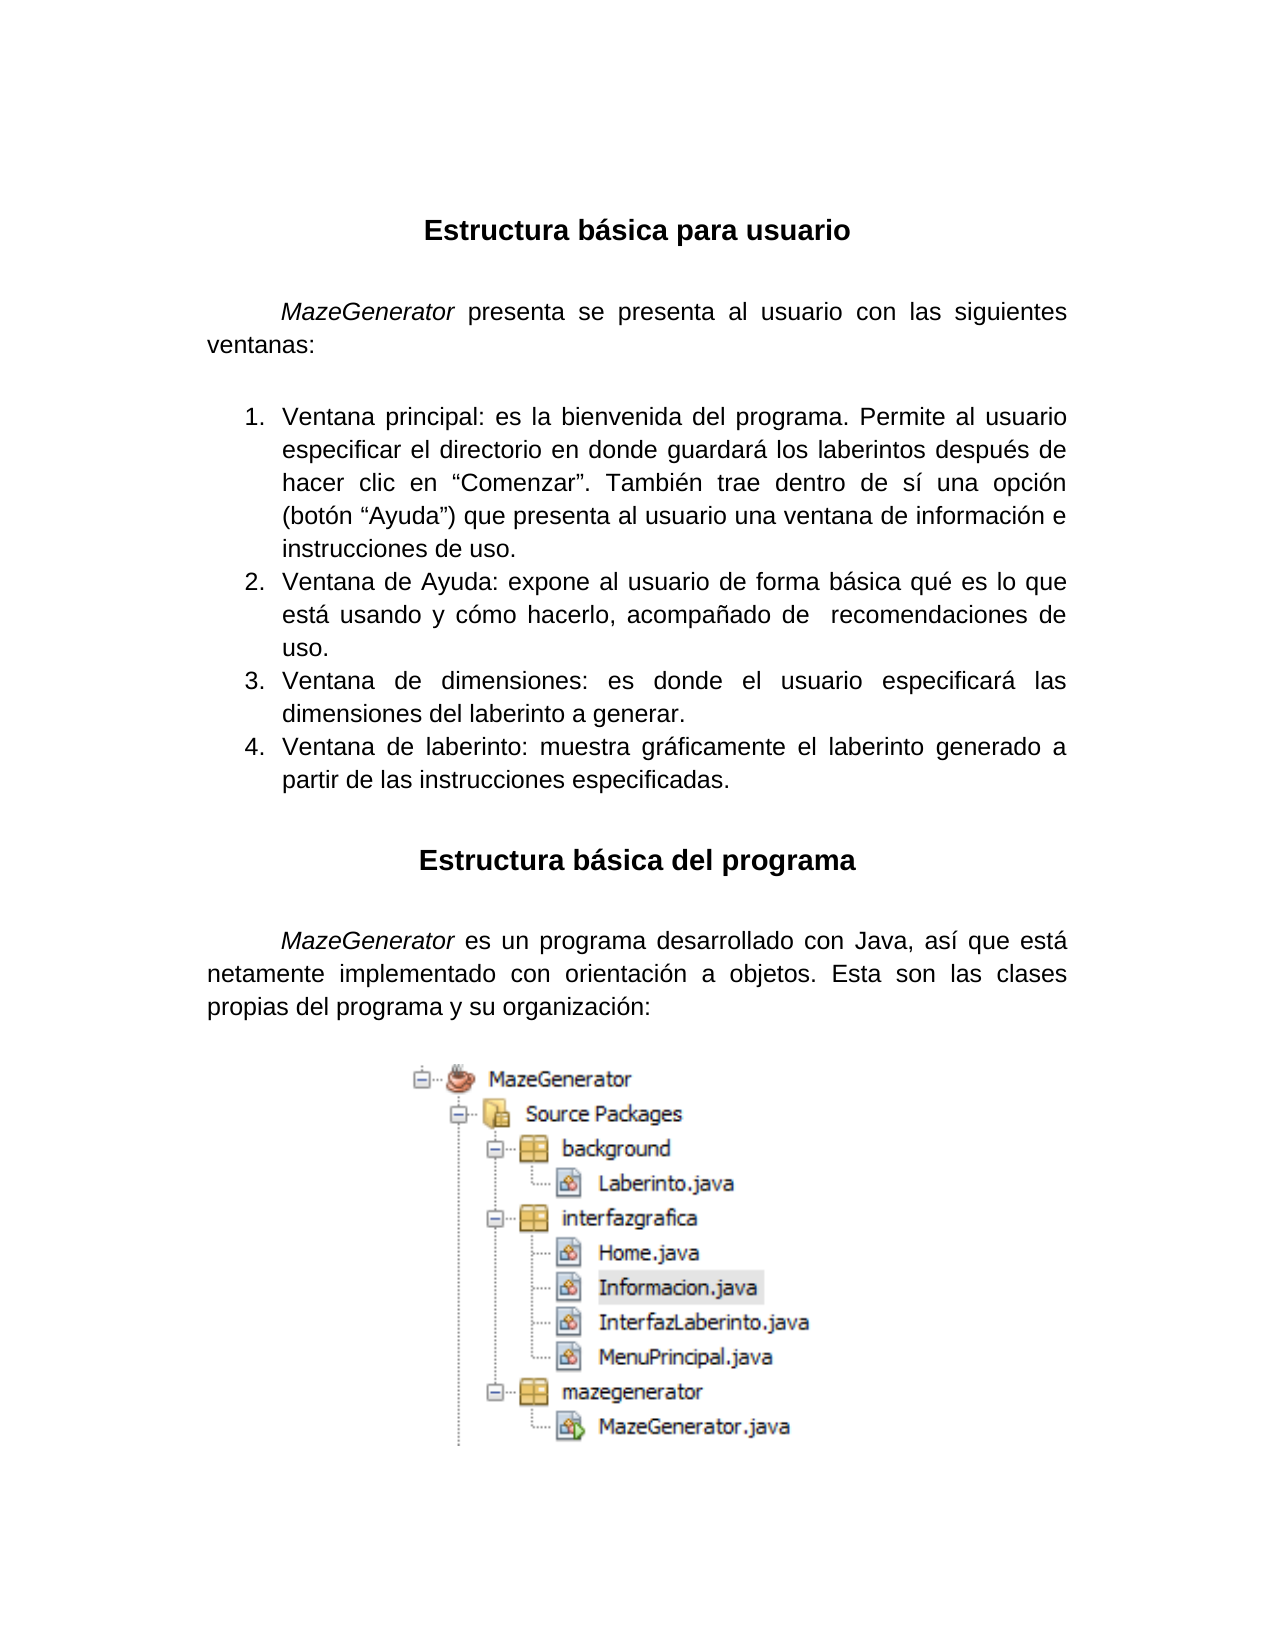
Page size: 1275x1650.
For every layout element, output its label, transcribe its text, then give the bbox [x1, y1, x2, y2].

text MazeGenerator presenta se presenta al usuario con las siguientes ventanas: [207, 297, 1068, 358]
picture [410, 1064, 865, 1446]
text Estructura básica del programa [207, 843, 1068, 877]
list Ventana principal: es la bienvenida del programa. Permite al usuario especificar el directorio en donde guardará los laberintos después de hacer clic en “Comenzar”. También trae dentro de sí una opción (botón “Ayuda”) que presenta al usuario una ventana de información e instrucciones de uso. [244, 402, 1068, 563]
list Ventana de dimensiones: es donde el usuario especificará las dimensiones del laberinto a generar. [244, 666, 1068, 728]
list Ventana de laberinto: muestra gráficamente el laberinto generado a partir de las instrucciones especificadas. [244, 732, 1068, 794]
text Estructura básica para usuario [207, 213, 1068, 247]
text MazeGenerator es un programa desarrollado con Java, así que está netamente implementado con orientación a objetos. Esta son las clases propias del programa y su organización: [207, 926, 1068, 1021]
list Ventana de Ayuda: expone al usuario de forma básica qué es lo que está usando y cómo hacerlo, acompañado de recomendaciones de uso. [244, 567, 1068, 662]
